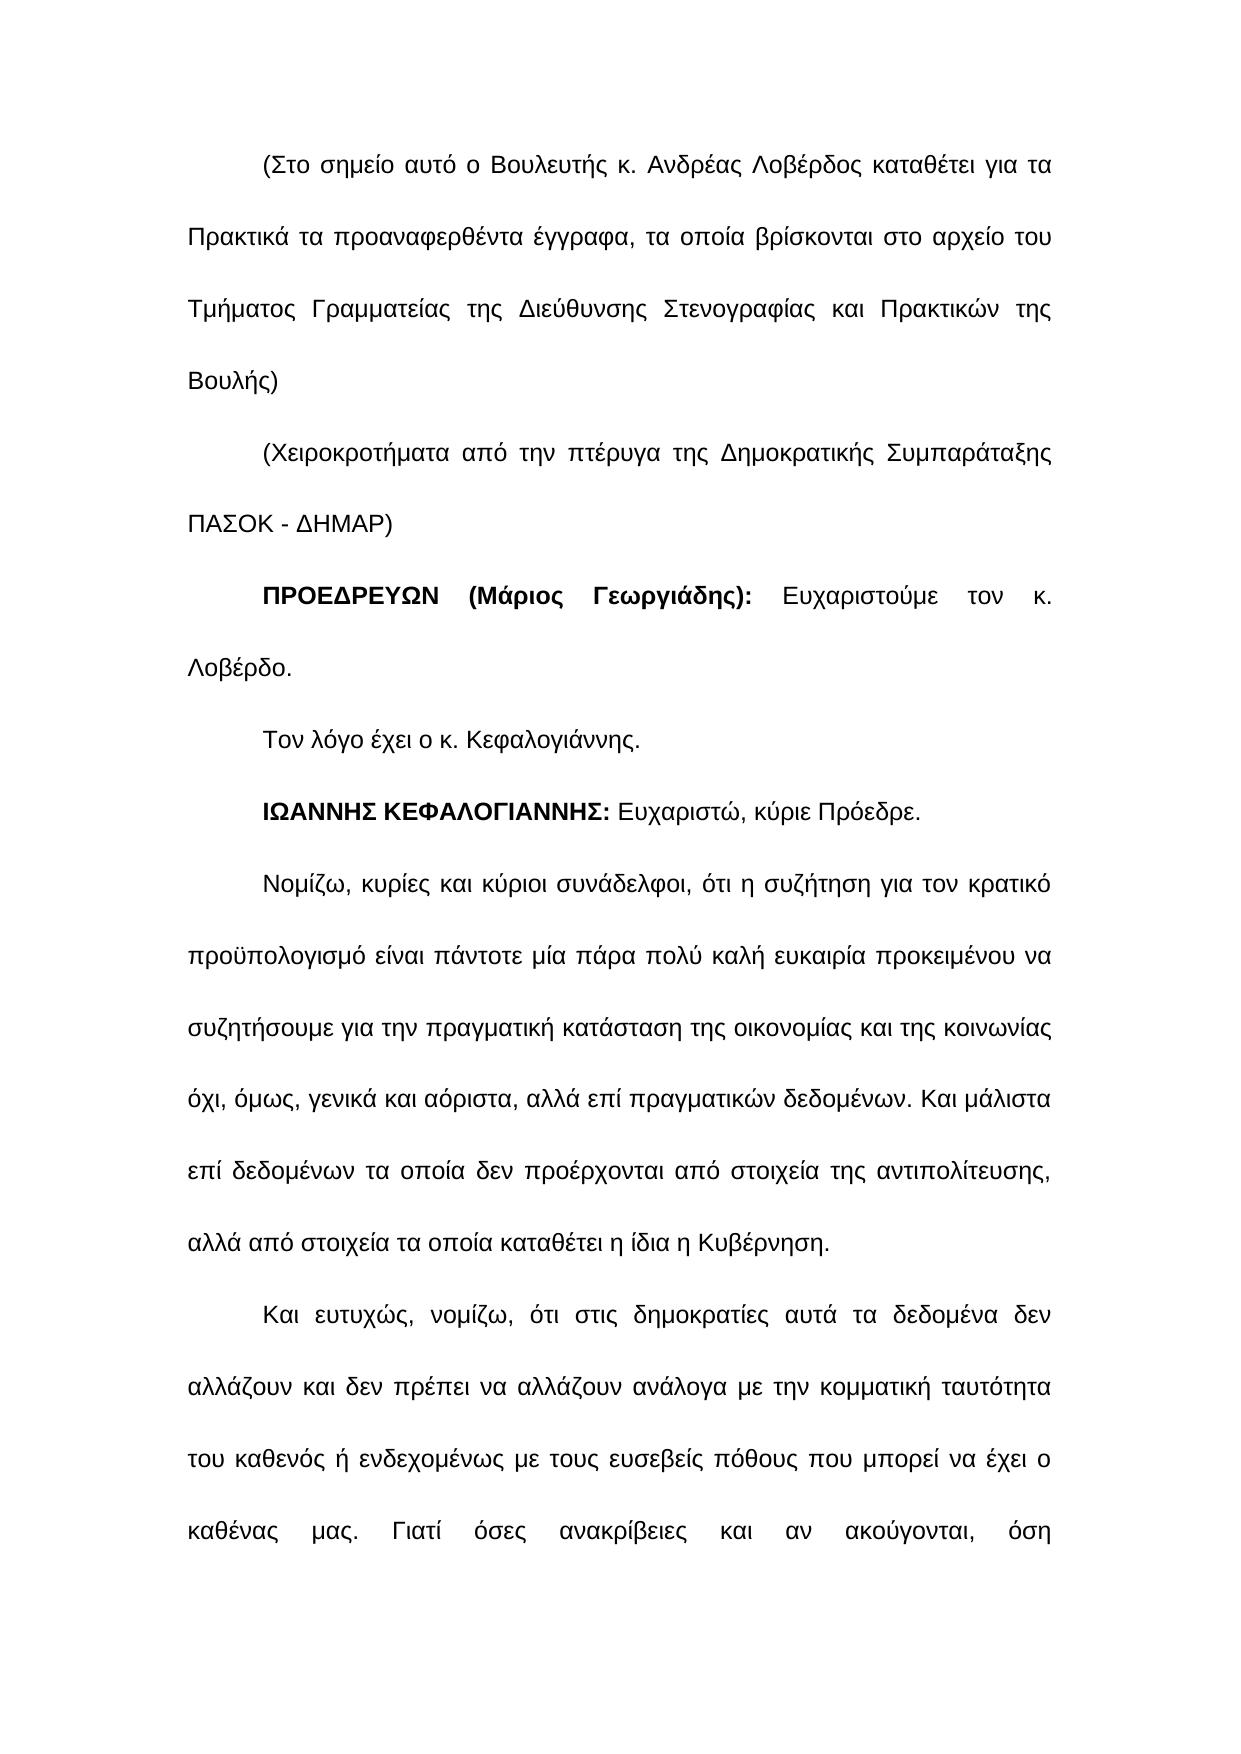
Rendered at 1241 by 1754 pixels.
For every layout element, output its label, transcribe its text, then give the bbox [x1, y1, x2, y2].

text (Στο σημείο αυτό ο Βουλευτής κ. Ανδρέας Λοβέρδος καταθέτει για τα Πρακτικά τα προαναφερθέντα έγγραφα, τα οποία βρίσκονται στο αρχείο του Τμήματος Γραμματείας της Διεύθυνσης Στενογραφίας και Πρακτικών της Βουλής) [187, 150, 1053, 394]
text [187, 1300, 1053, 1544]
text Τον λόγο έχει ο κ. Κεφαλογιάννης. [187, 725, 1053, 754]
text ΠΡΟΕΔΡΕΥΩΝ (Μάριος Γεωργιάδης): Ευχαριστούμε τον κ. Λοβέρδο. [187, 581, 1053, 682]
text (Χειροκροτήματα από την πτέρυγα της Δημοκρατικής Συμπαράταξης ΠΑΣΟΚ - ΔΗΜΑΡ) [187, 437, 1053, 538]
text ΙΩΑΝΝΗΣ ΚΕΦΑΛΟΓΙΑΝΝΗΣ: Ευχαριστώ, κύριε Πρόεδρε. [187, 797, 1053, 826]
text Νομίζω, κυρίες και κύριοι συνάδελφοι, ότι η συζήτηση για τον κρατικό προϋπολογισμό είναι πάντοτε μία πάρα πολύ καλή ευκαιρία προκειμένου να συζητήσουμε για την πραγματική κατάσταση της οικονομίας και της κοινωνίας όχι, όμως, γενικά και αόριστα, αλλά επί πραγματικών δεδομένων. Και μάλιστα επί δεδομένων τα οποία δεν προέρχονται από στοιχεία της αντιπολίτευσης, αλλά από στοιχεία τα οποία καταθέτει η ίδια η Κυβέρνηση. [187, 869, 1053, 1257]
